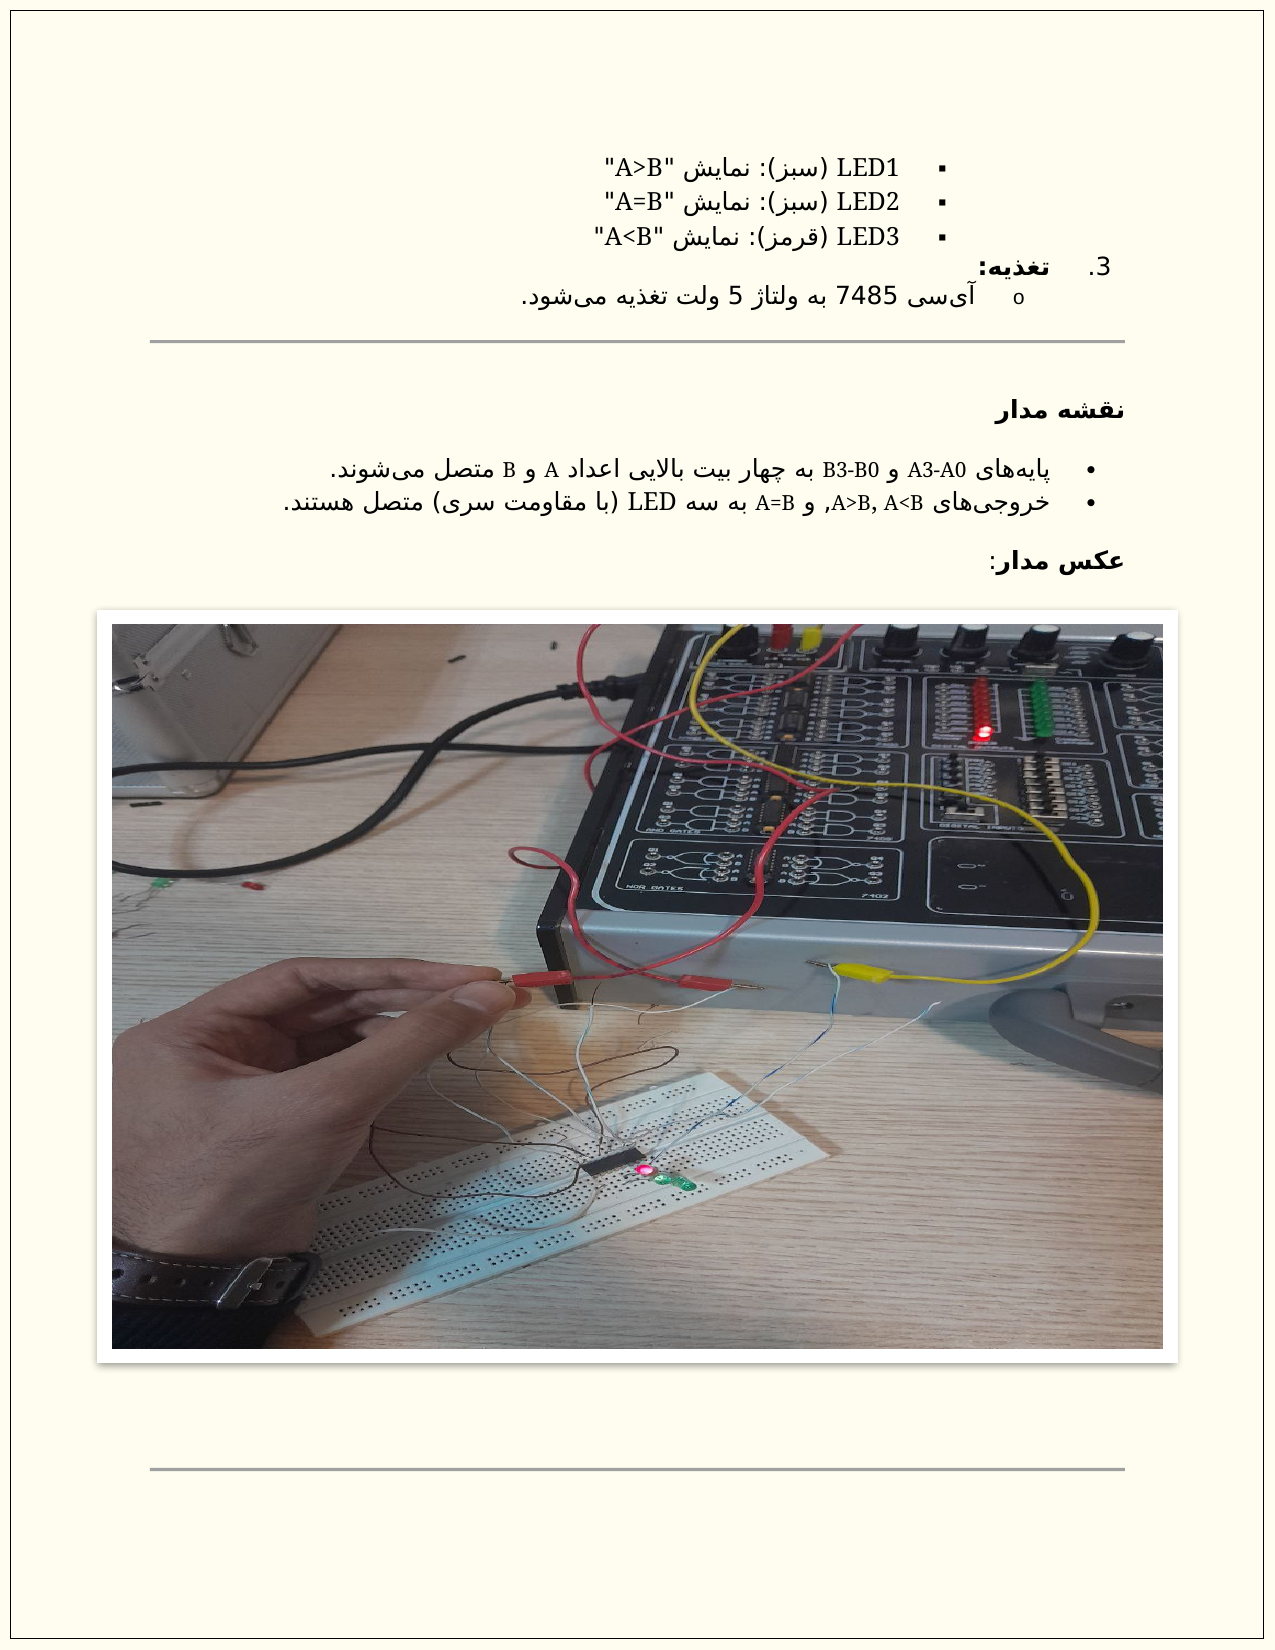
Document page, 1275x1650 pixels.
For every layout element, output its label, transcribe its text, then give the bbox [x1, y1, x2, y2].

list آی‌سی 7485 به ولتاژ 5 ولت تغذیه می‌شود. [150, 281, 1012, 311]
list خروجی‌های A>B, A<B, و A=B به سه LED (با مقاومت سری) متصل هستند. [150, 483, 1087, 517]
list LED2 (سبز): نمایش "A=B" [150, 184, 937, 218]
picture [112, 624, 1163, 1349]
list LED3 (قرمز): نمایش "A<B" [150, 218, 937, 252]
list LED1 (سبز): نمایش "A>B" [150, 150, 937, 184]
list تغذیه: [150, 252, 1087, 281]
text نقشه مدار [150, 396, 1125, 425]
list پایه‌های A3-A0 و B3-B0 به چهار بیت بالایی اعداد A و B متصل می‌شوند. [150, 454, 1087, 483]
text عکس مدار: [150, 546, 1125, 576]
